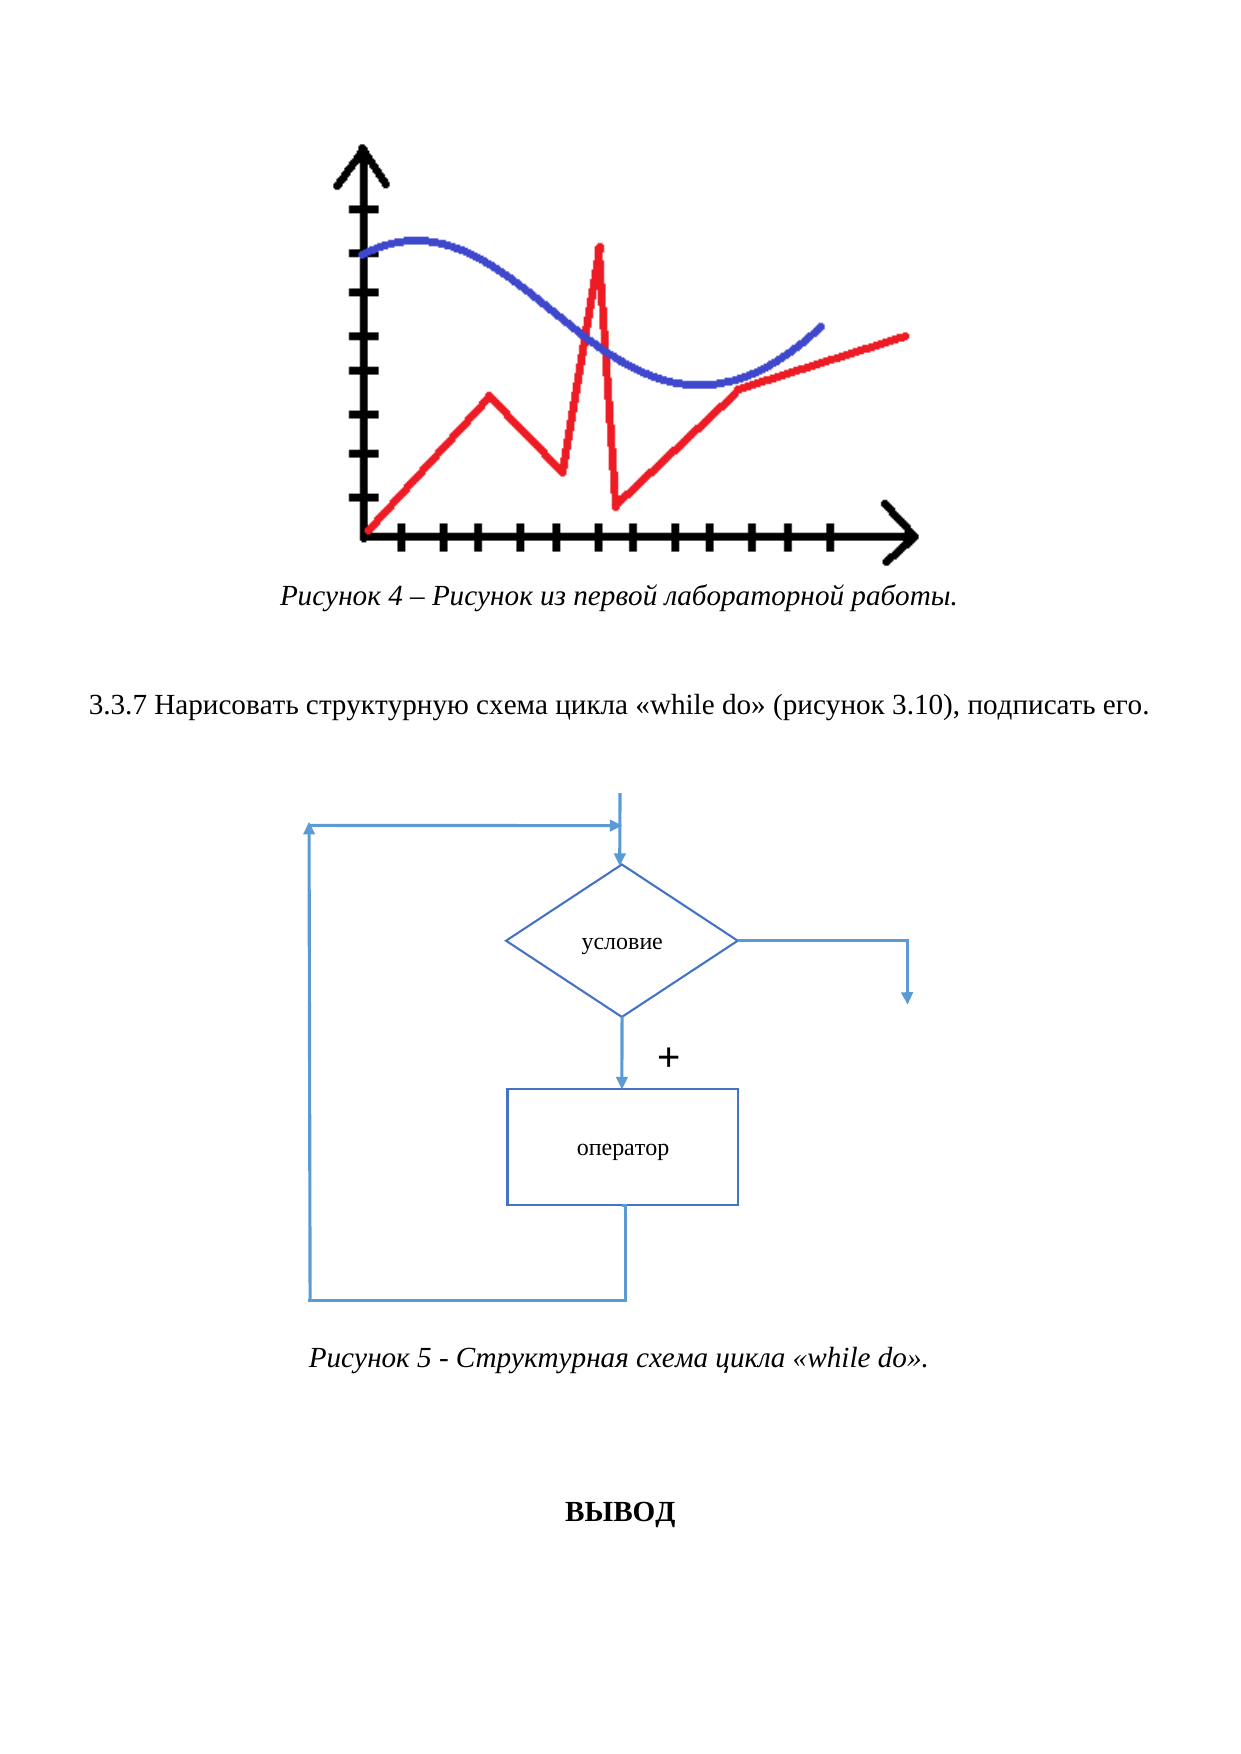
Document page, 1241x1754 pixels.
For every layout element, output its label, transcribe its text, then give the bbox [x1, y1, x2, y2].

text 3.3.7 Нарисовать структурную схема цикла «while do» (рисунок 3.10), подписать его. [88, 687, 1152, 720]
text Рисунок 5 - Структурная схема цикла «while do». [88, 1340, 1152, 1373]
text Рисунок 4 – Рисунок из первой лабораторной работы. [88, 578, 1152, 612]
text ВЫВОД [88, 1494, 1152, 1527]
picture [307, 118, 933, 577]
